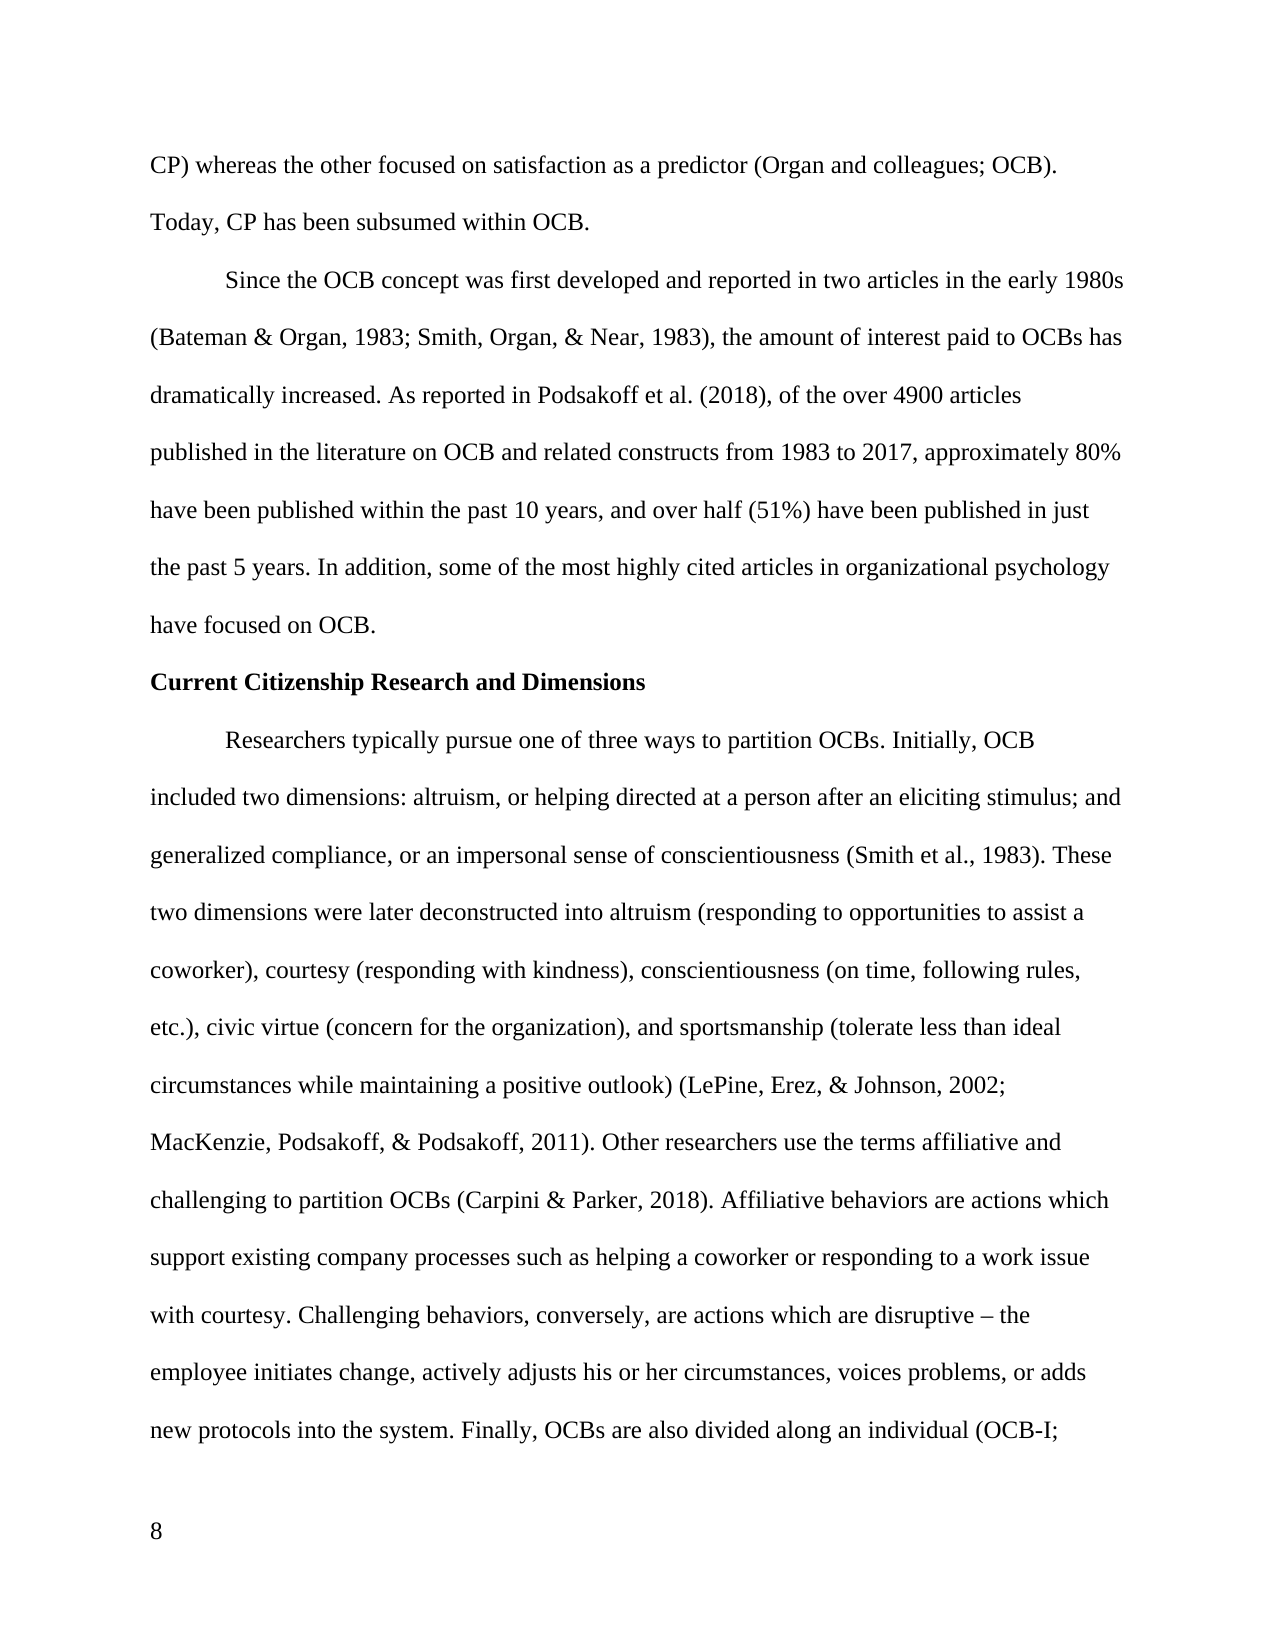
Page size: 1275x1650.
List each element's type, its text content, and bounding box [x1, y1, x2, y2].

subtitle Current Citizenship Research and Dimensions [150, 667, 1125, 696]
text Since the OCB concept was first developed and reported in two articles in the early 1980s (Bateman & Organ, 1983; Smith, Organ, & Near, 1983), the amount of interest paid to OCBs has dramatically increased. As reported in Podsakoff et al. (2018), of the over 4900 articles published in the literature on OCB and related constructs from 1983 to 2017, approximately 80% have been published within the past 10 years, and over half (51%) have been published in just the past 5 years. In addition, some of the most highly cited articles in organizational psychology have focused on OCB. [150, 265, 1125, 639]
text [150, 725, 1125, 1444]
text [150, 150, 1125, 236]
